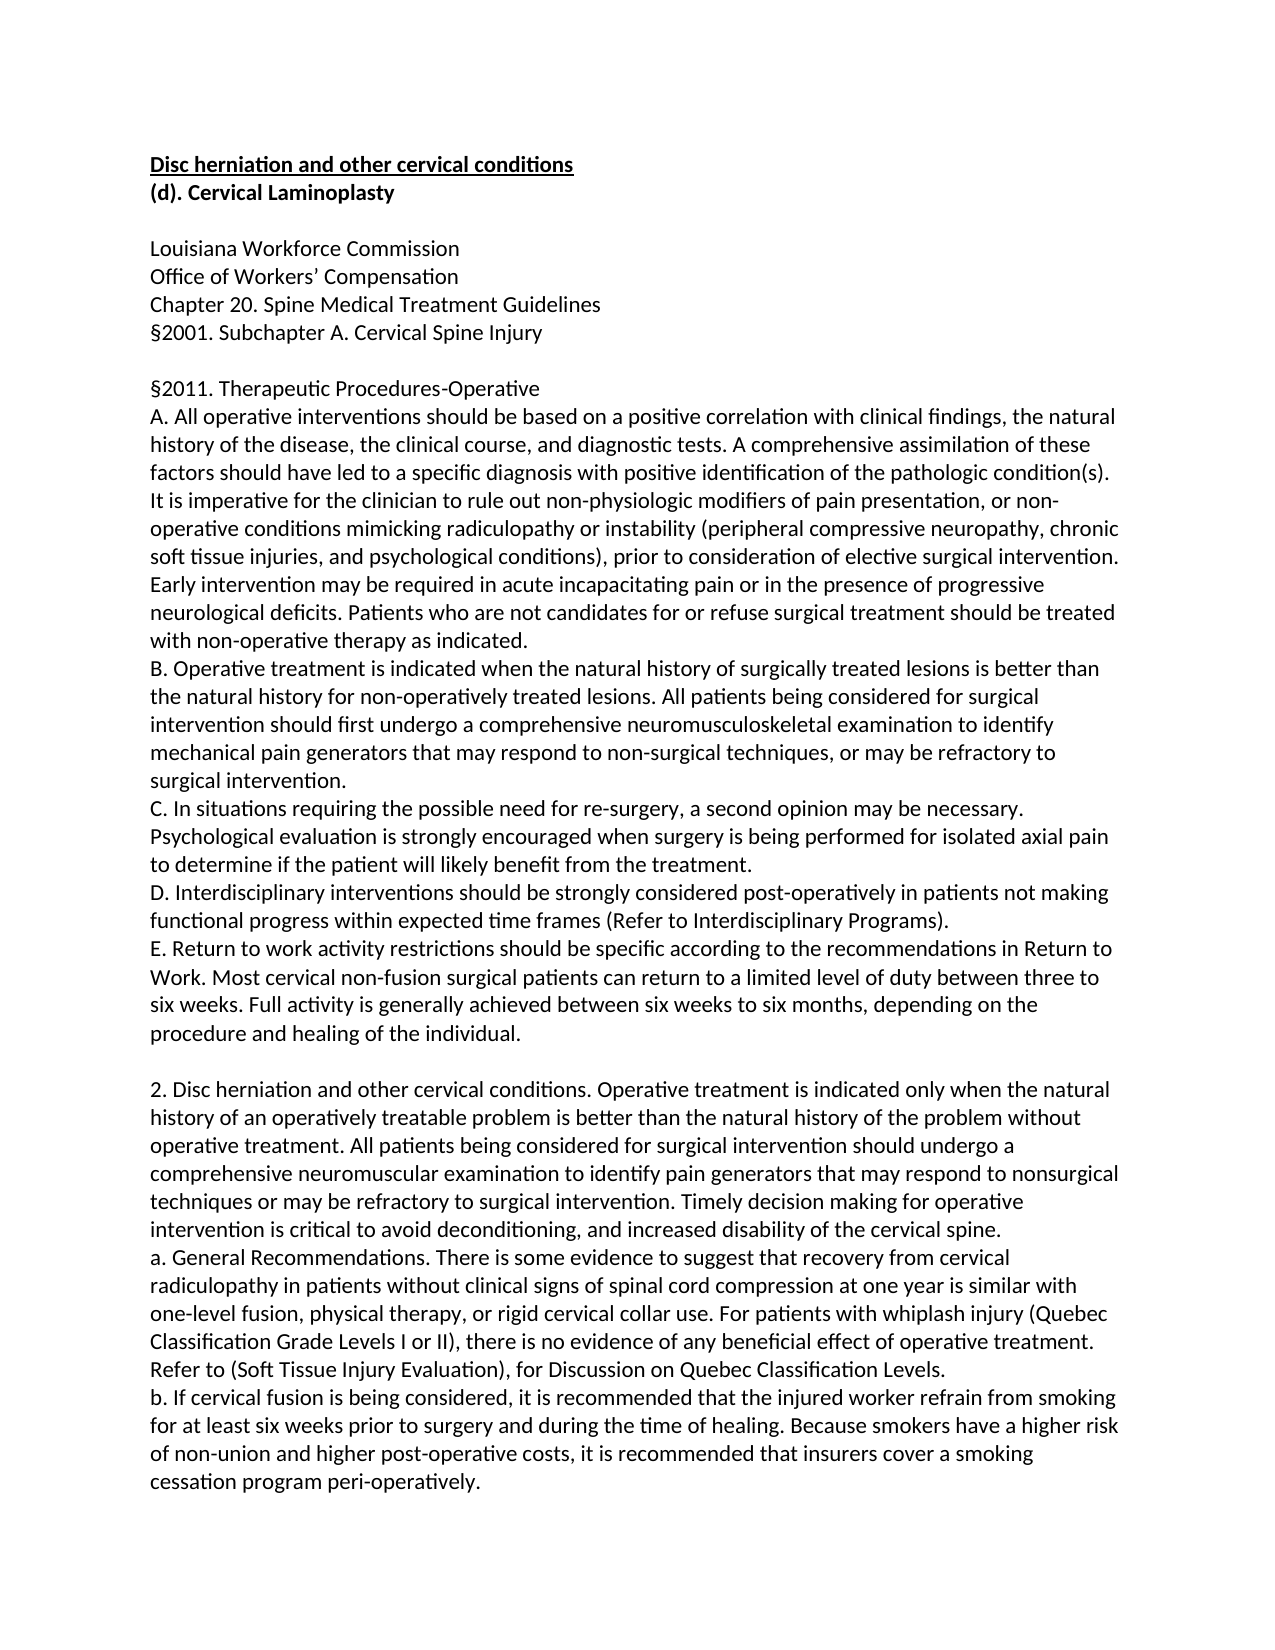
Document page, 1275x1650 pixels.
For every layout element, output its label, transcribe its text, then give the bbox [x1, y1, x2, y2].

text (d). Cervical Laminoplasty [150, 178, 1125, 206]
text C. In situations requiring the possible need for re-surgery, a second opinion may be necessary. Psychological evaluation is strongly encouraged when surgery is being performed for isolated axial pain to determine if the patient will likely benefit from the treatment. [150, 794, 1125, 878]
text D. Interdisciplinary interventions should be strongly considered post-operatively in patients not making functional progress within expected time frames (Refer to Interdisciplinary Programs). [150, 878, 1125, 934]
text 2. Disc herniation and other cervical conditions. Operative treatment is indicated only when the natural history of an operatively treatable problem is better than the natural history of the problem without operative treatment. All patients being considered for surgical intervention should undergo a comprehensive neuromuscular examination to identify pain generators that may respond to nonsurgical techniques or may be refractory to surgical intervention. Timely decision making for operative intervention is critical to avoid deconditioning, and increased disability of the cervical spine. [150, 1075, 1125, 1243]
text b. If cervical fusion is being considered, it is recommended that the injured worker refrain from smoking for at least six weeks prior to surgery and during the time of healing. Because smokers have a higher risk of non-union and higher post-operative costs, it is recommended that insurers cover a smoking cessation program peri-operatively. [150, 1383, 1125, 1495]
text §2001. Subchapter A. Cervical Spine Injury [150, 318, 1125, 346]
text Louisiana Workforce Commission [150, 234, 1125, 262]
text Office of Workers’ Compensation [150, 262, 1125, 290]
text B. Operative treatment is indicated when the natural history of surgically treated lesions is better than the natural history for non-operatively treated lesions. All patients being considered for surgical intervention should first undergo a comprehensive neuromusculoskeletal examination to identify mechanical pain generators that may respond to non-surgical techniques, or may be refractory to surgical intervention. [150, 654, 1125, 794]
text Disc herniation and other cervical conditions [150, 150, 1125, 178]
text A. All operative interventions should be based on a positive correlation with clinical findings, the natural history of the disease, the clinical course, and diagnostic tests. A comprehensive assimilation of these factors should have led to a specific diagnosis with positive identification of the pathologic condition(s). It is imperative for the clinician to rule out non-physiologic modifiers of pain presentation, or non-operative conditions mimicking radiculopathy or instability (peripheral compressive neuropathy, chronic soft tissue injuries, and psychological conditions), prior to consideration of elective surgical intervention. Early intervention may be required in acute incapacitating pain or in the presence of progressive neurological deficits. Patients who are not candidates for or refuse surgical treatment should be treated with non-operative therapy as indicated. [150, 402, 1125, 654]
text a. General Recommendations. There is some evidence to suggest that recovery from cervical radiculopathy in patients without clinical signs of spinal cord compression at one year is similar with one-level fusion, physical therapy, or rigid cervical collar use. For patients with whiplash injury (Quebec Classification Grade Levels I or II), there is no evidence of any beneficial effect of operative treatment. Refer to (Soft Tissue Injury Evaluation), for Discussion on Quebec Classification Levels. [150, 1243, 1125, 1383]
text Chapter 20. Spine Medical Treatment Guidelines [150, 290, 1125, 318]
text §2011. Therapeutic Procedures-Operative [150, 374, 1125, 402]
text E. Return to work activity restrictions should be specific according to the recommendations in Return to Work. Most cervical non-fusion surgical patients can return to a limited level of duty between three to six weeks. Full activity is generally achieved between six weeks to six months, depending on the procedure and healing of the individual. [150, 934, 1125, 1047]
